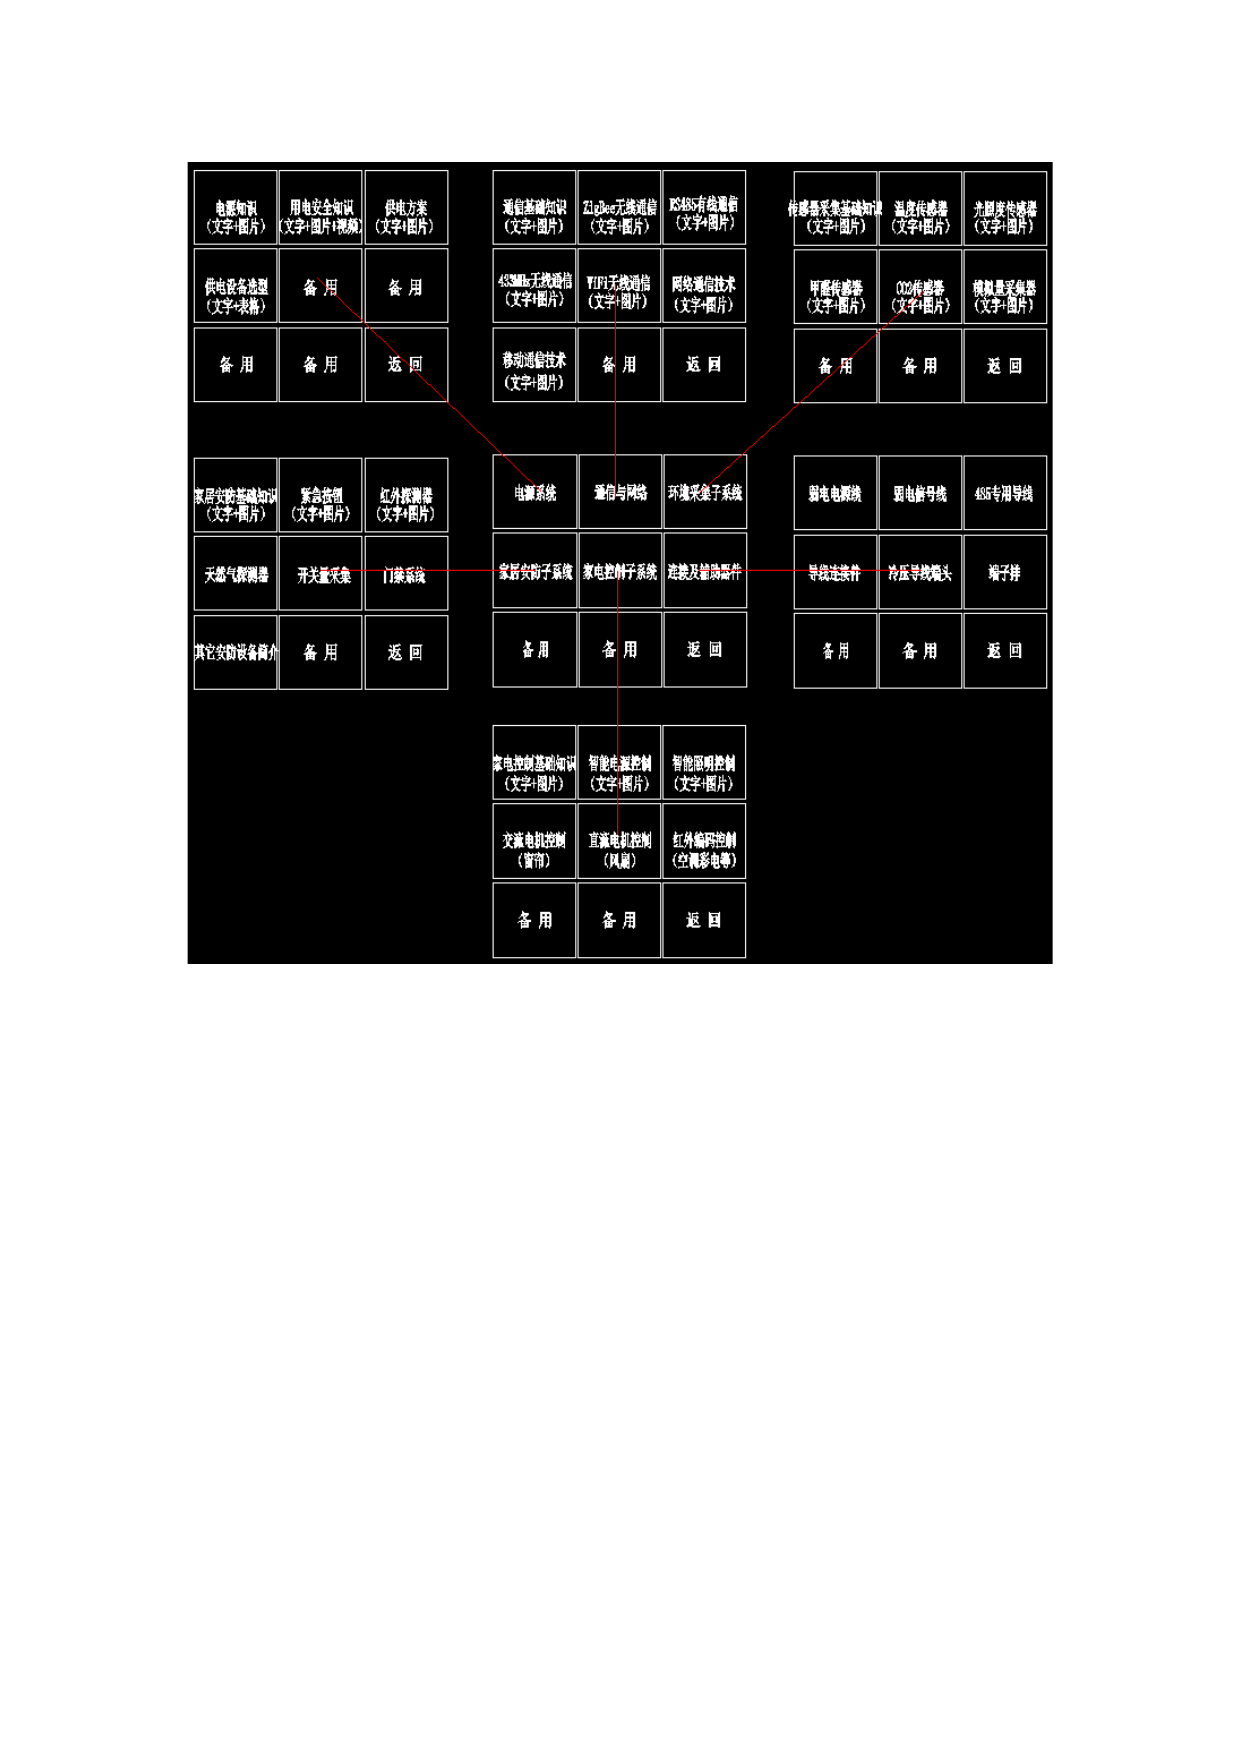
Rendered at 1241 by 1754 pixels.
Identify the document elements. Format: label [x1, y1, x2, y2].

picture [187, 162, 1053, 964]
